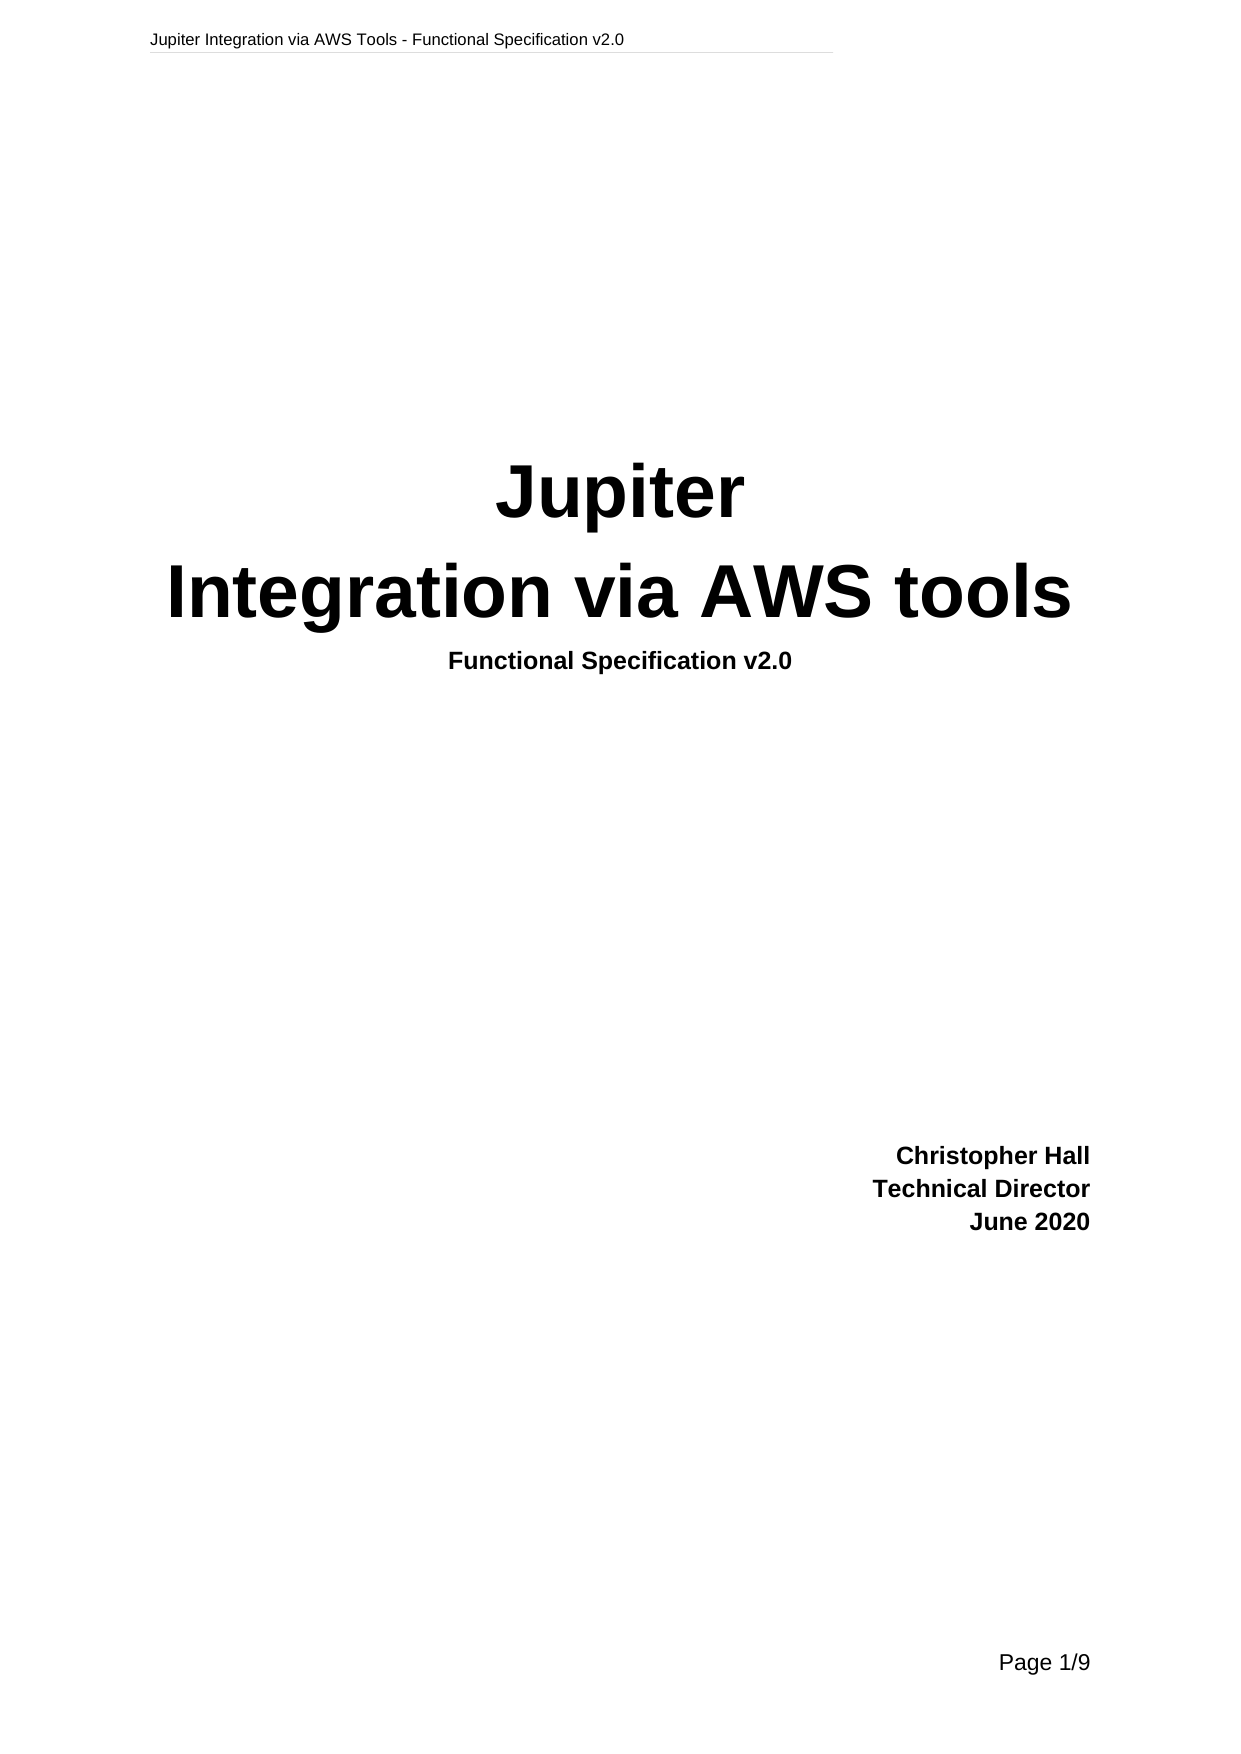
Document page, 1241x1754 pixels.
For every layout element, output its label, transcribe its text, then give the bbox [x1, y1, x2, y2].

text Functional Specification v2.0 [150, 646, 1090, 674]
text June 2020 [150, 1207, 1090, 1236]
text Christopher Hall [150, 1141, 1090, 1170]
text Technical Director [150, 1174, 1090, 1203]
text Jupiter [150, 447, 1090, 534]
text Integration via AWS tools [150, 547, 1090, 633]
